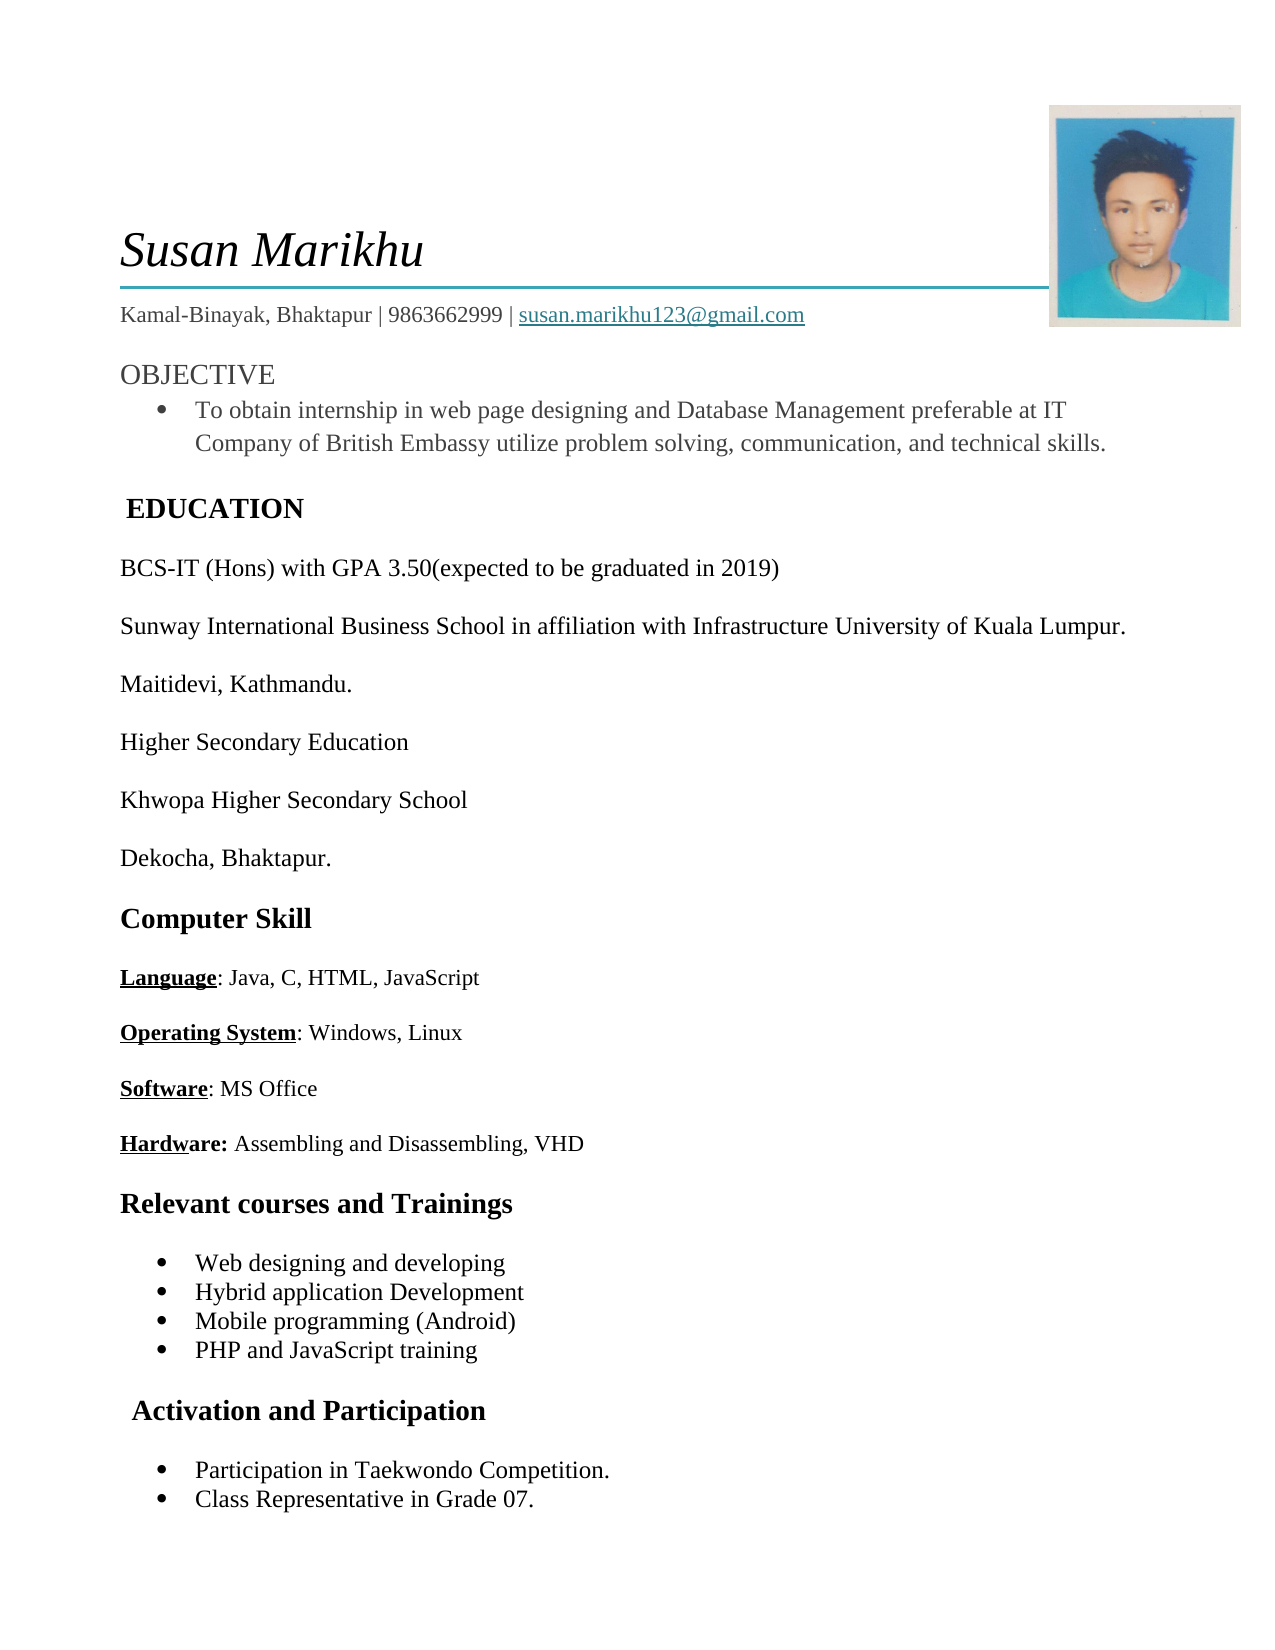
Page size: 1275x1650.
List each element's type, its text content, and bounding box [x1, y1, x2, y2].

list Participation in Taekwondo Competition. [157, 1455, 1155, 1484]
text Maitidevi, Kathmandu. [120, 669, 1155, 698]
text Language: Java, C, HTML, JavaScript [120, 964, 1155, 990]
text OBJECTIVE [120, 357, 1155, 391]
text Khwopa Higher Secondary School [120, 785, 1155, 814]
picture [1049, 105, 1241, 327]
text Software: MS Office [120, 1075, 1155, 1101]
text Dekocha, Bhaktapur. [120, 843, 1155, 872]
list Web designing and developing [157, 1248, 1155, 1277]
list To obtain internship in web page designing and Database Management preferable at IT Company of British Embassy utilize problem solving, communication, and technical skills. [157, 396, 1155, 457]
list Mobile programming (Android) [157, 1306, 1155, 1335]
list Hybrid application Development [157, 1277, 1155, 1306]
text Activation and Participation [120, 1393, 1155, 1426]
text Higher Secondary Education [120, 727, 1155, 756]
text Relevant courses and Trainings [120, 1186, 1155, 1219]
text Kamal-Binayak, Bhaktapur | 9863662999 | susan.marikhu123@gmail.com [120, 301, 1155, 328]
text EDUCATION [120, 491, 1155, 524]
text Computer Skill [120, 901, 1155, 934]
text Operating System: Windows, Linux [120, 1019, 1155, 1046]
text BCS-IT (Hons) with GPA 3.50(expected to be graduated in 2019) [120, 553, 1155, 582]
text Hardware: Assembling and Disassembling, VHD [120, 1130, 1155, 1157]
list PHP and JavaScript training [157, 1335, 1155, 1363]
title Susan Marikhu [120, 220, 1049, 286]
list Class Representative in Grade 07. [157, 1484, 1155, 1513]
text Sunway International Business School in affiliation with Infrastructure University of Kuala Lumpur. [120, 611, 1155, 640]
